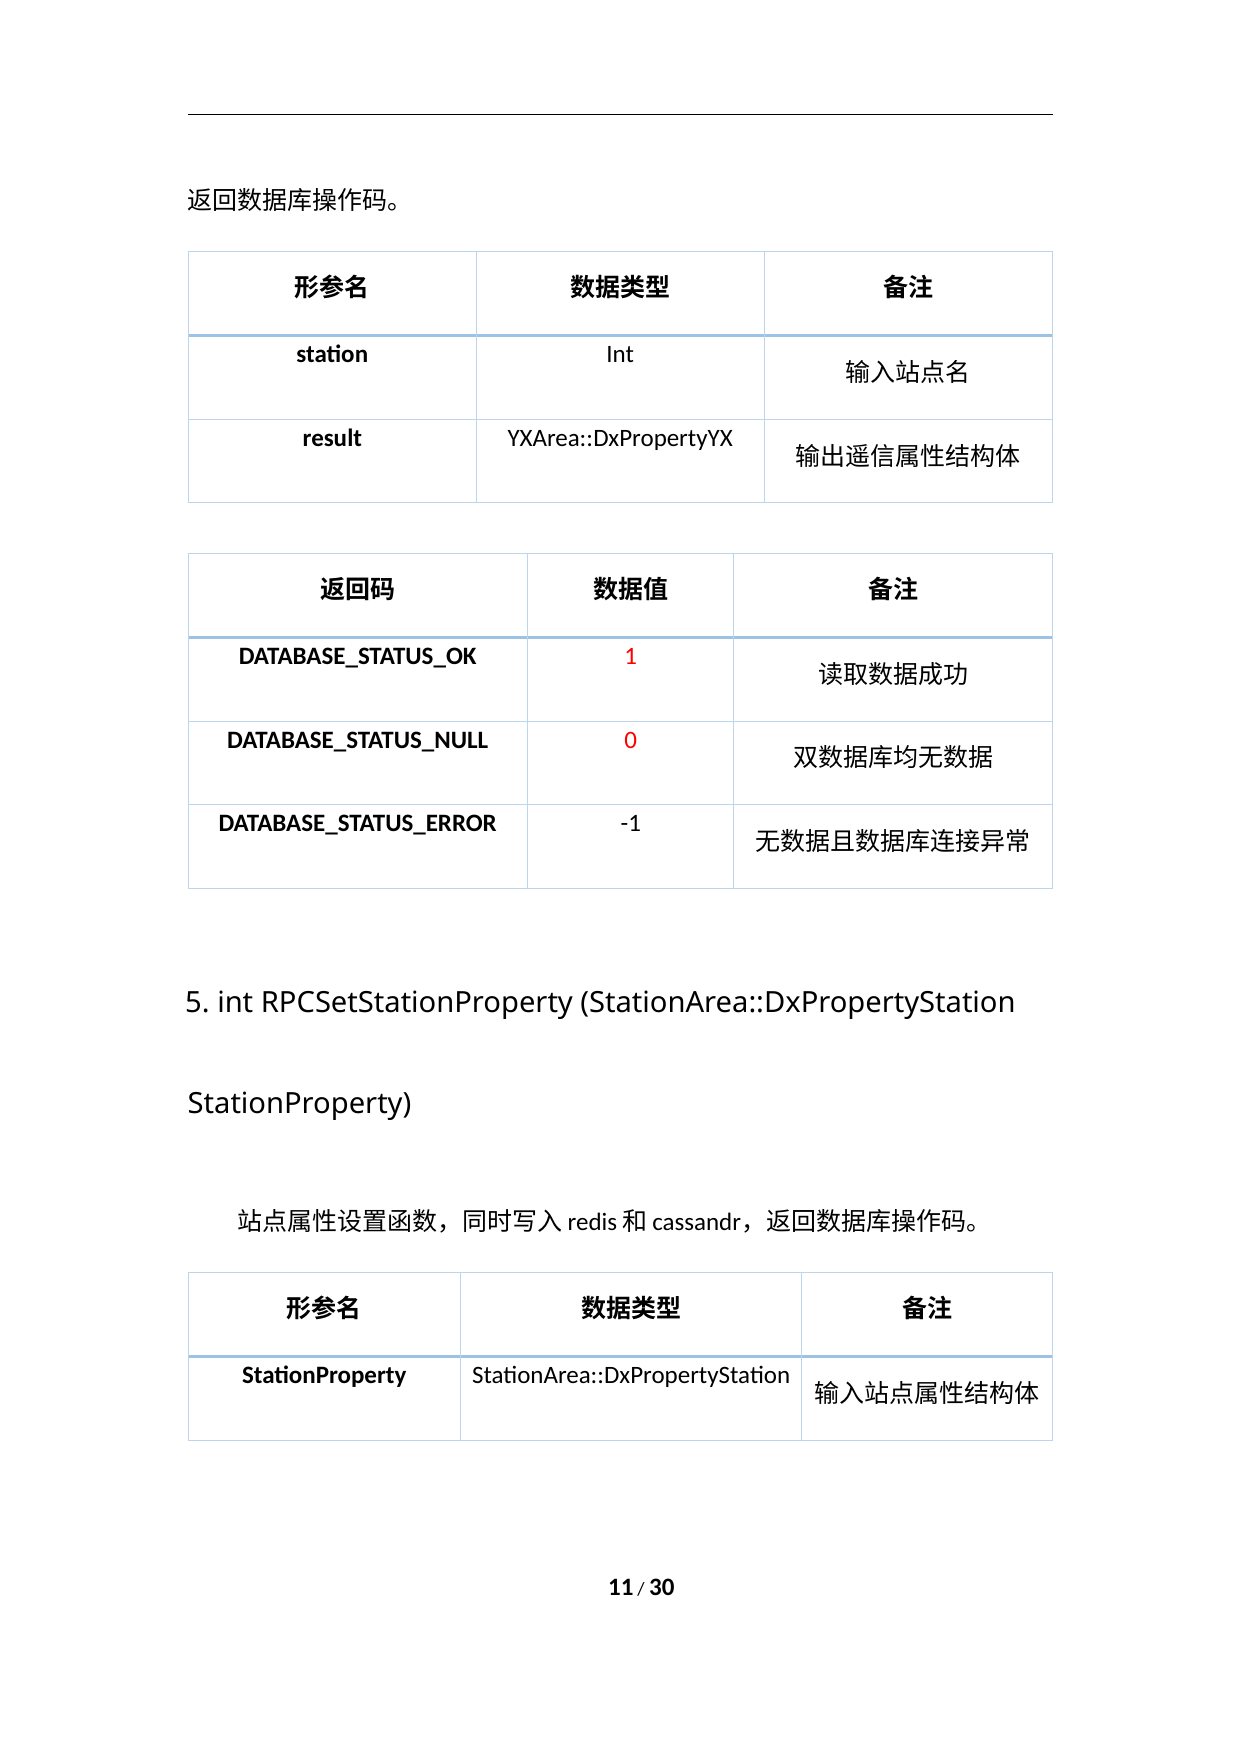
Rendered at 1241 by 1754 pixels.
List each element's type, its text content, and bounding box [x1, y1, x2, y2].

table_cell DATABASE_STATUS_OK [189, 639, 527, 721]
table_header 备注 [765, 252, 1052, 334]
table_cell DATABASE_STATUS_NULL [189, 722, 527, 804]
table_cell 0 [528, 722, 733, 804]
table_cell 无数据且数据库连接异常 [734, 805, 1052, 887]
table_cell DATABASE_STATUS_ERROR [189, 805, 527, 887]
subtitle int RPCSetStationProperty (StationArea::DxPropertyStation StationProperty) [187, 967, 1053, 1137]
table_header 备注 [802, 1273, 1052, 1355]
table_cell 输入站点名 [765, 337, 1052, 419]
table_header 数据类型 [461, 1273, 801, 1355]
table_header 返回码 [189, 554, 527, 636]
table_cell StationArea::DxPropertyStation [461, 1358, 801, 1440]
table_cell 读取数据成功 [734, 639, 1052, 721]
table_cell -1 [528, 805, 733, 887]
table_header 形参名 [189, 252, 476, 334]
table_cell Int [477, 337, 764, 419]
table_cell result [189, 420, 476, 502]
table_cell YXArea::DxPropertyYX [477, 420, 764, 502]
table_cell 1 [528, 639, 733, 721]
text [187, 164, 1053, 232]
table_cell station [189, 337, 476, 419]
table_header 数据类型 [477, 252, 764, 334]
table_header 形参名 [189, 1273, 460, 1355]
table_cell 双数据库均无数据 [734, 722, 1052, 804]
table_header 数据值 [528, 554, 733, 636]
table_cell StationProperty [189, 1358, 460, 1440]
table_cell 输出遥信属性结构体 [765, 420, 1052, 502]
table_header 备注 [734, 554, 1052, 636]
text 站点属性设置函数，同时写入redis和cassandr，返回数据库操作码。 [187, 1186, 1053, 1253]
table_cell 输入站点属性结构体 [802, 1358, 1052, 1440]
